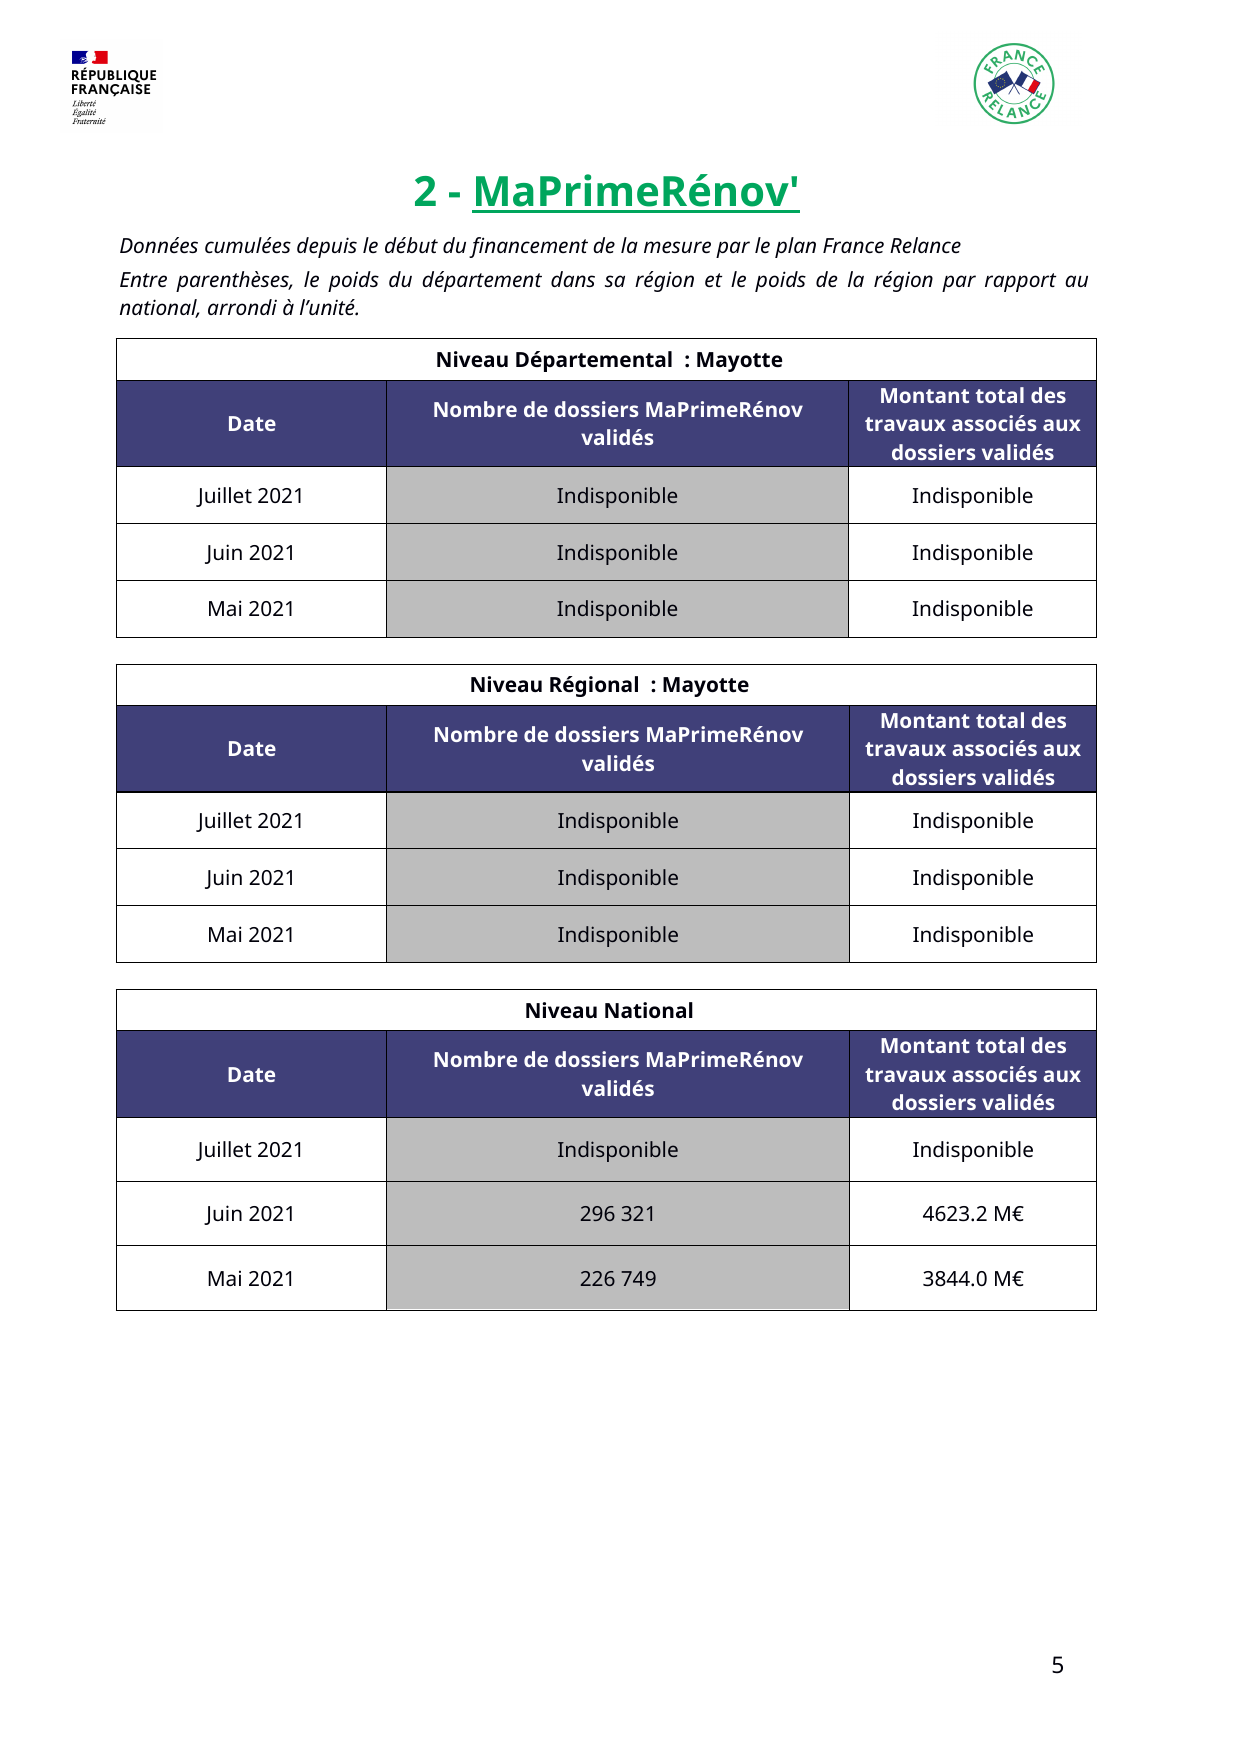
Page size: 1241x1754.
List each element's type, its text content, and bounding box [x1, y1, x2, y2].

table_cell Montant total des travaux associés aux dossiers validés [849, 381, 1096, 466]
table_cell Indisponible [387, 906, 849, 962]
table_header Niveau Départemental : Mayotte [117, 339, 1096, 380]
table_cell Indisponible [387, 581, 848, 637]
subtitle 2 - MaPrimeRénov' [119, 162, 1094, 219]
table_cell Indisponible [850, 849, 1096, 905]
table_cell Juillet 2021 [117, 793, 386, 848]
table_header Niveau National [117, 990, 1096, 1030]
table_cell Indisponible [849, 524, 1096, 580]
table_cell Juin 2021 [117, 524, 386, 580]
table_cell Indisponible [849, 581, 1096, 637]
text Entre parenthèses, le poids du département dans sa région et le poids de la région par rapport au national, arrondi à l’unité. [119, 265, 1094, 322]
table_cell Juillet 2021 [117, 1118, 386, 1181]
table_cell Montant total des travaux associés aux dossiers validés [850, 1031, 1096, 1117]
table_cell Indisponible [850, 906, 1096, 962]
table_cell Date [117, 1031, 386, 1117]
table_cell Indisponible [387, 793, 849, 848]
table_cell Indisponible [850, 793, 1096, 848]
table_cell Indisponible [387, 1118, 849, 1181]
table_cell Mai 2021 [117, 581, 386, 637]
table_cell Nombre de dossiers MaPrimeRénov validés [387, 381, 848, 466]
table_cell Indisponible [387, 467, 848, 523]
table_cell Montant total des travaux associés aux dossiers validés [850, 706, 1096, 791]
table_cell 4623.2 M€ [850, 1182, 1096, 1245]
table_cell Juin 2021 [117, 1182, 386, 1245]
table_cell Indisponible [387, 524, 848, 580]
table_cell Date [117, 706, 386, 791]
table_cell Juin 2021 [117, 849, 386, 905]
table_header Niveau Régional : Mayotte [117, 665, 1096, 705]
table_cell Nombre de dossiers MaPrimeRénov validés [387, 1031, 849, 1117]
table_cell Mai 2021 [117, 906, 386, 962]
table_cell Date [117, 381, 386, 466]
table_cell Indisponible [849, 467, 1096, 523]
table_cell Mai 2021 [117, 1246, 386, 1309]
text Données cumulées depuis le début du financement de la mesure par le plan France Relance [119, 231, 1094, 260]
table_cell Indisponible [850, 1118, 1096, 1181]
table_cell Indisponible [387, 849, 849, 905]
table_cell Nombre de dossiers MaPrimeRénov validés [387, 706, 849, 791]
table_cell Juillet 2021 [117, 467, 386, 523]
table_cell 3844.0 M€ [850, 1246, 1096, 1309]
picture [935, 31, 1082, 126]
picture [60, 39, 164, 133]
table_cell 296 321 [387, 1182, 849, 1245]
table_cell 226 749 [387, 1246, 849, 1309]
